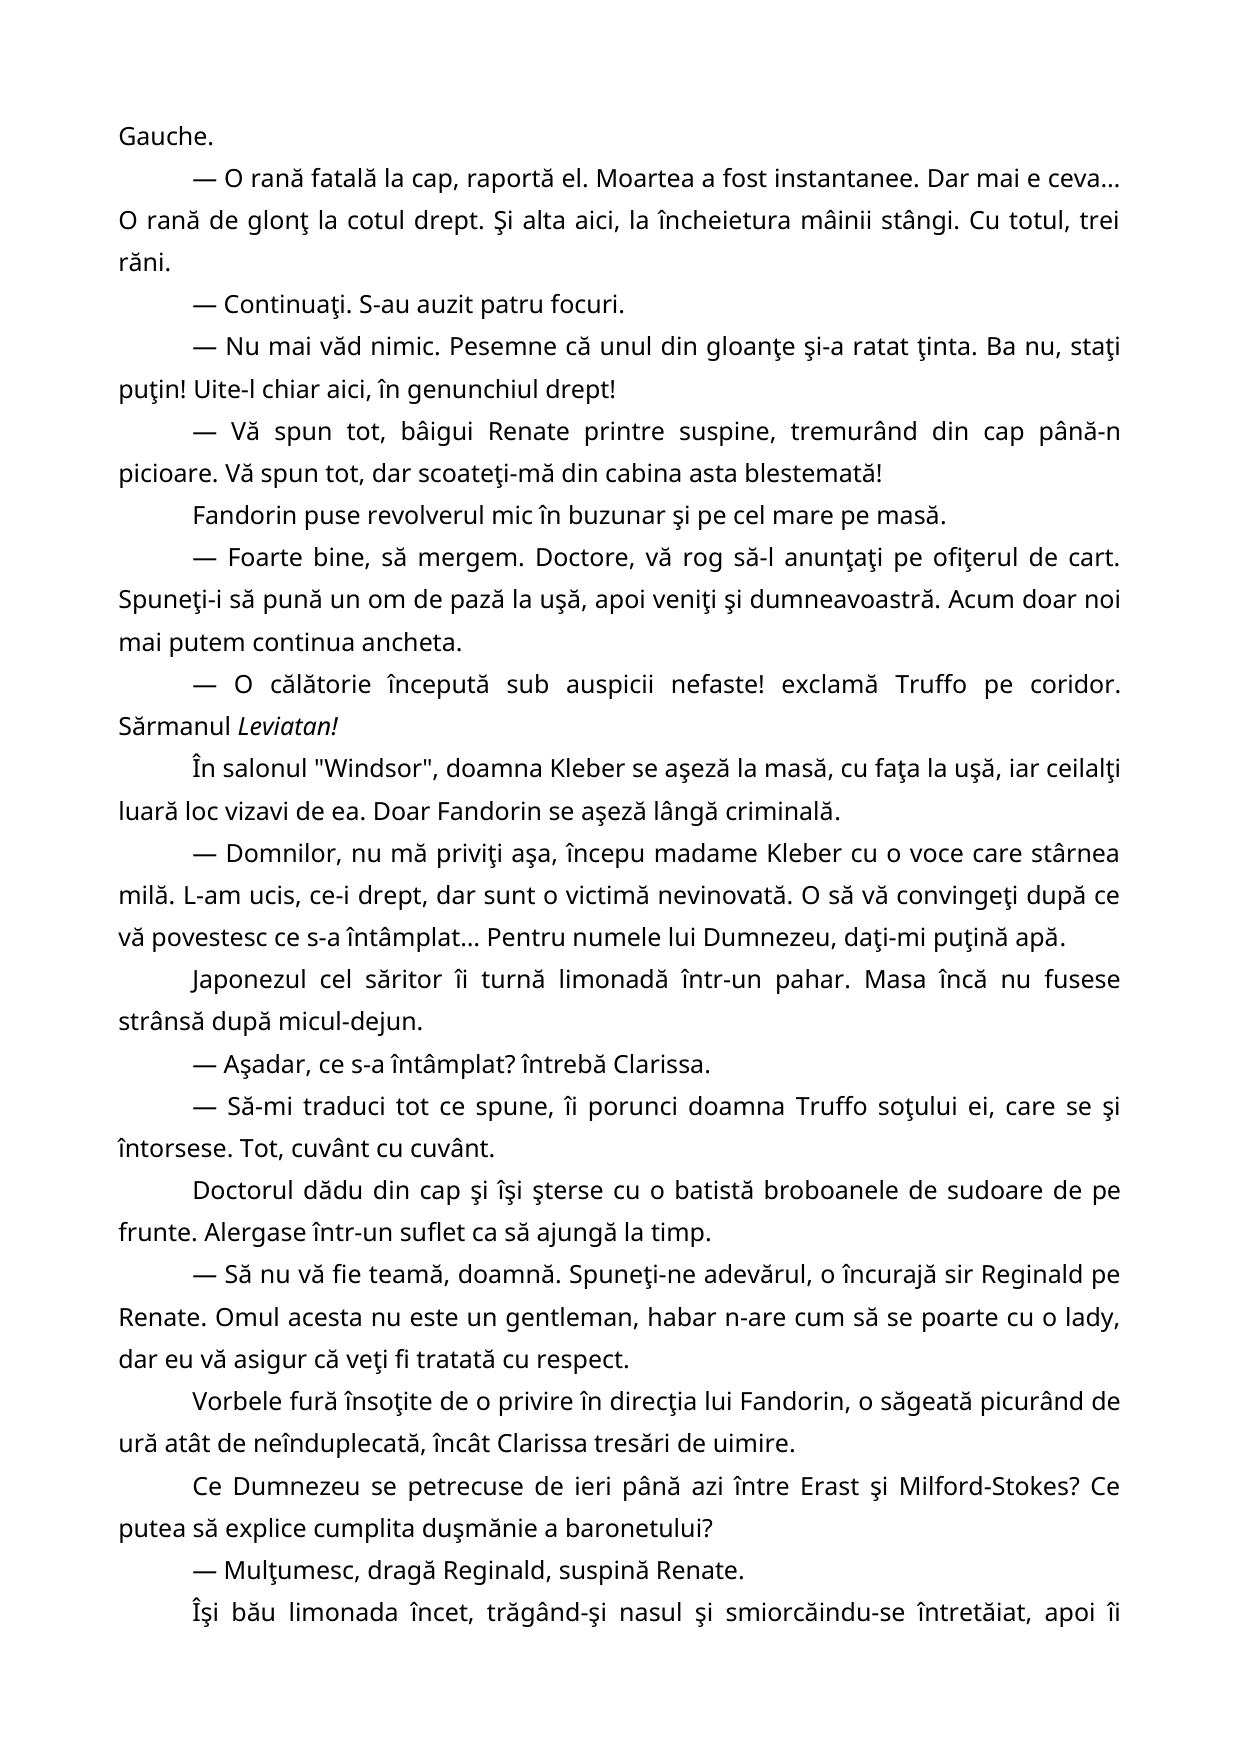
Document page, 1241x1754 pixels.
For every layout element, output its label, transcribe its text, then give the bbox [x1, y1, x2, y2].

text Ce Dumnezeu se petrecuse de ieri până azi între Erast şi Milford-Stokes? Ce putea să explice cumplita duşmănie a baronetului? [118, 1468, 1122, 1544]
text — Mulţumesc, dragă Reginald, suspină Renate. [118, 1552, 1122, 1587]
text — Nu mai văd nimic. Pesemne că unul din gloanţe şi-a ratat ţinta. Ba nu, staţi puţin! Uite-l chiar aici, în genunchiul drept! [118, 329, 1122, 405]
text Japonezul cel săritor îi turnă limonadă într-un pahar. Masa încă nu fusese strânsă după micul-dejun. [118, 962, 1122, 1038]
text — Domnilor, nu mă priviţi aşa, începu madame Kleber cu o voce care stârnea milă. L-am ucis, ce-i drept, dar sunt o victimă nevinovată. O să vă convingeţi după ce vă povestesc ce s-a întâmplat… Pentru numele lui Dumnezeu, daţi-mi puţină apă. [118, 835, 1122, 954]
text — Vă spun tot, bâigui Renate printre suspine, tremurând din cap până-n picioare. Vă spun tot, dar scoateţi-mă din cabina asta blestemată! [118, 413, 1122, 490]
text Vorbele fură însoţite de o privire în direcţia lui Fandorin, o săgeată picurând de ură atât de neînduplecată, încât Clarissa tresări de uimire. [118, 1384, 1122, 1460]
text — Aşadar, ce s-a întâmplat? întrebă Clarissa. [118, 1046, 1122, 1080]
text — Să nu vă fie teamă, doamnă. Spuneţi-ne adevărul, o încurajă sir Reginald pe Renate. Omul acesta nu este un gentleman, habar n-are cum să se poarte cu o lady, dar eu vă asigur că veţi fi tratată cu respect. [118, 1257, 1122, 1376]
text — O călătorie începută sub auspicii nefaste! exclamă Truffo pe coridor. Sărmanul Leviatan! [118, 667, 1122, 743]
text — O rană fatală la cap, raportă el. Moartea a fost instantanee. Dar mai e ceva… O rană de glonţ la cotul drept. Şi alta aici, la încheietura mâinii stângi. Cu totul, trei răni. [118, 160, 1122, 279]
text În salonul "Windsor", doamna Kleber se aşeză la masă, cu faţa la uşă, iar ceilalţi luară loc vizavi de ea. Doar Fandorin se aşeză lângă criminală. [118, 751, 1122, 827]
text Fandorin puse revolverul mic în buzunar şi pe cel mare pe masă. [118, 498, 1122, 532]
text — Să-mi traduci tot ce spune, îi porunci doamna Truffo soţului ei, care se şi întorsese. Tot, cuvânt cu cuvânt. [118, 1088, 1122, 1165]
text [118, 118, 1122, 152]
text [118, 1595, 1122, 1629]
text Doctorul dădu din cap şi îşi şterse cu o batistă broboanele de sudoare de pe frunte. Alergase într-un suflet ca să ajungă la timp. [118, 1173, 1122, 1249]
text — Continuaţi. S-au auzit patru focuri. [118, 287, 1122, 321]
text — Foarte bine, să mergem. Doctore, vă rog să-l anunţaţi pe ofiţerul de cart. Spuneţi-i să pună un om de pază la uşă, apoi veniţi şi dumneavoastră. Acum doar noi mai putem continua ancheta. [118, 540, 1122, 658]
